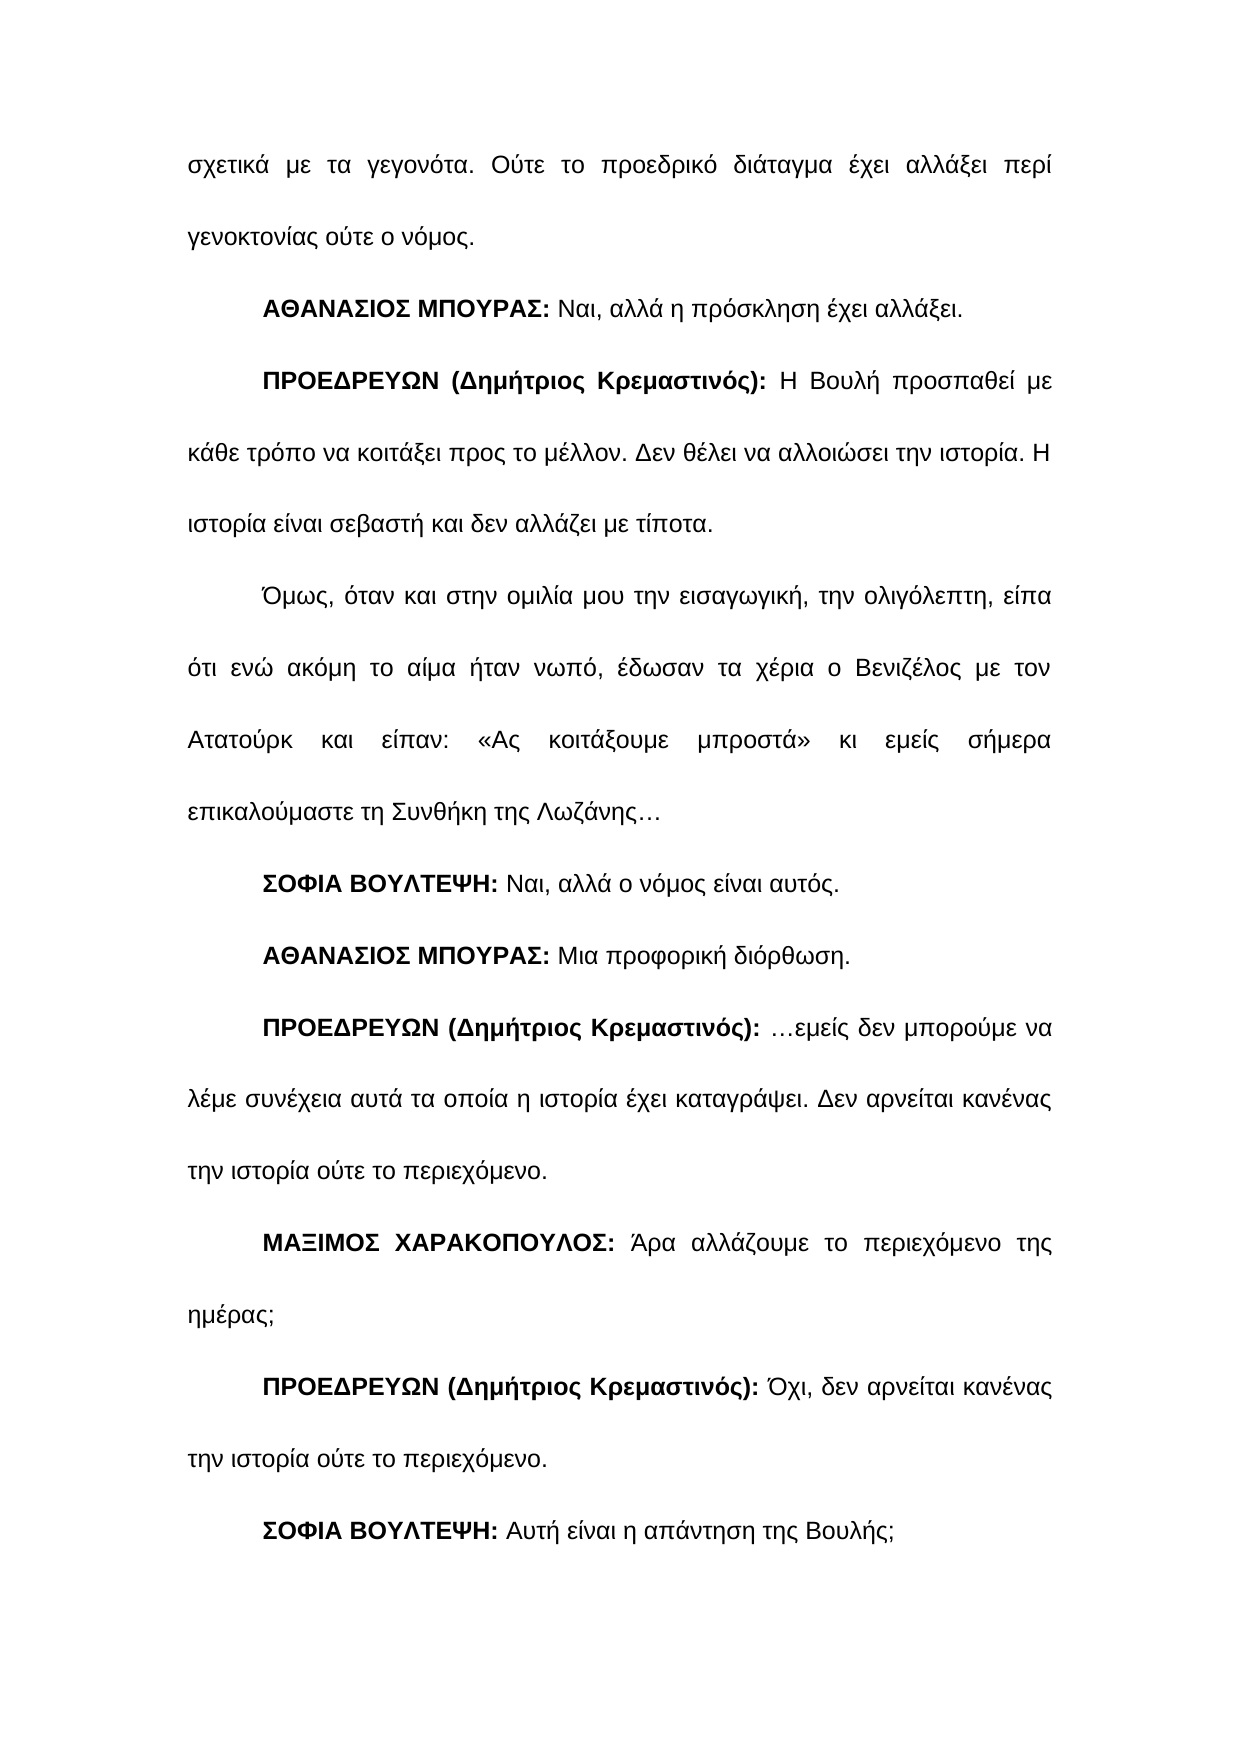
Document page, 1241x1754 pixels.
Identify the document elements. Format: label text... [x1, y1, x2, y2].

text ΑΘΑΝΑΣΙΟΣ ΜΠΟΥΡΑΣ: Ναι, αλλά η πρόσκληση έχει αλλάξει. [187, 294, 1053, 322]
text ΣΟΦΙΑ ΒΟΥΛΤΕΨΗ: Ναι, αλλά ο νόμος είναι αυτός. [187, 869, 1053, 897]
text ΜΑΞΙΜΟΣ ΧΑΡΑΚΟΠΟΥΛΟΣ: Άρα αλλάζουμε το περιεχόμενο της ημέρας; [187, 1228, 1053, 1329]
text ΣΟΦΙΑ ΒΟΥΛΤΕΨΗ: Αυτή είναι η απάντηση της Βουλής; [187, 1516, 1053, 1544]
text ΠΡΟΕΔΡΕΥΩΝ (Δημήτριος Κρεμαστινός): Όχι, δεν αρνείται κανένας την ιστορία ούτε το περιεχόμενο. [187, 1372, 1053, 1472]
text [187, 150, 1053, 251]
text ΠΡΟΕΔΡΕΥΩΝ (Δημήτριος Κρεμαστινός): …εμείς δεν μπορούμε να λέμε συνέχεια αυτά τα οποία η ιστορία έχει καταγράψει. Δεν αρνείται κανένας την ιστορία ούτε το περιεχόμενο. [187, 1012, 1053, 1185]
text ΑΘΑΝΑΣΙΟΣ ΜΠΟΥΡΑΣ: Μια προφορική διόρθωση. [187, 941, 1053, 969]
text Όμως, όταν και στην ομιλία μου την εισαγωγική, την ολιγόλεπτη, είπα ότι ενώ ακόμη το αίμα ήταν νωπό, έδωσαν τα χέρια ο Βενιζέλος με τον Ατατούρκ και είπαν: «Ας κοιτάξουμε μπροστά» κι εμείς σήμερα επικαλούμαστε τη Συνθήκη της Λωζάνης… [187, 581, 1053, 826]
text ΠΡΟΕΔΡΕΥΩΝ (Δημήτριος Κρεμαστινός): Η Βουλή προσπαθεί με κάθε τρόπο να κοιτάξει προς το μέλλον. Δεν θέλει να αλλοιώσει την ιστορία. Η ιστορία είναι σεβαστή και δεν αλλάζει με τίποτα. [187, 366, 1053, 538]
